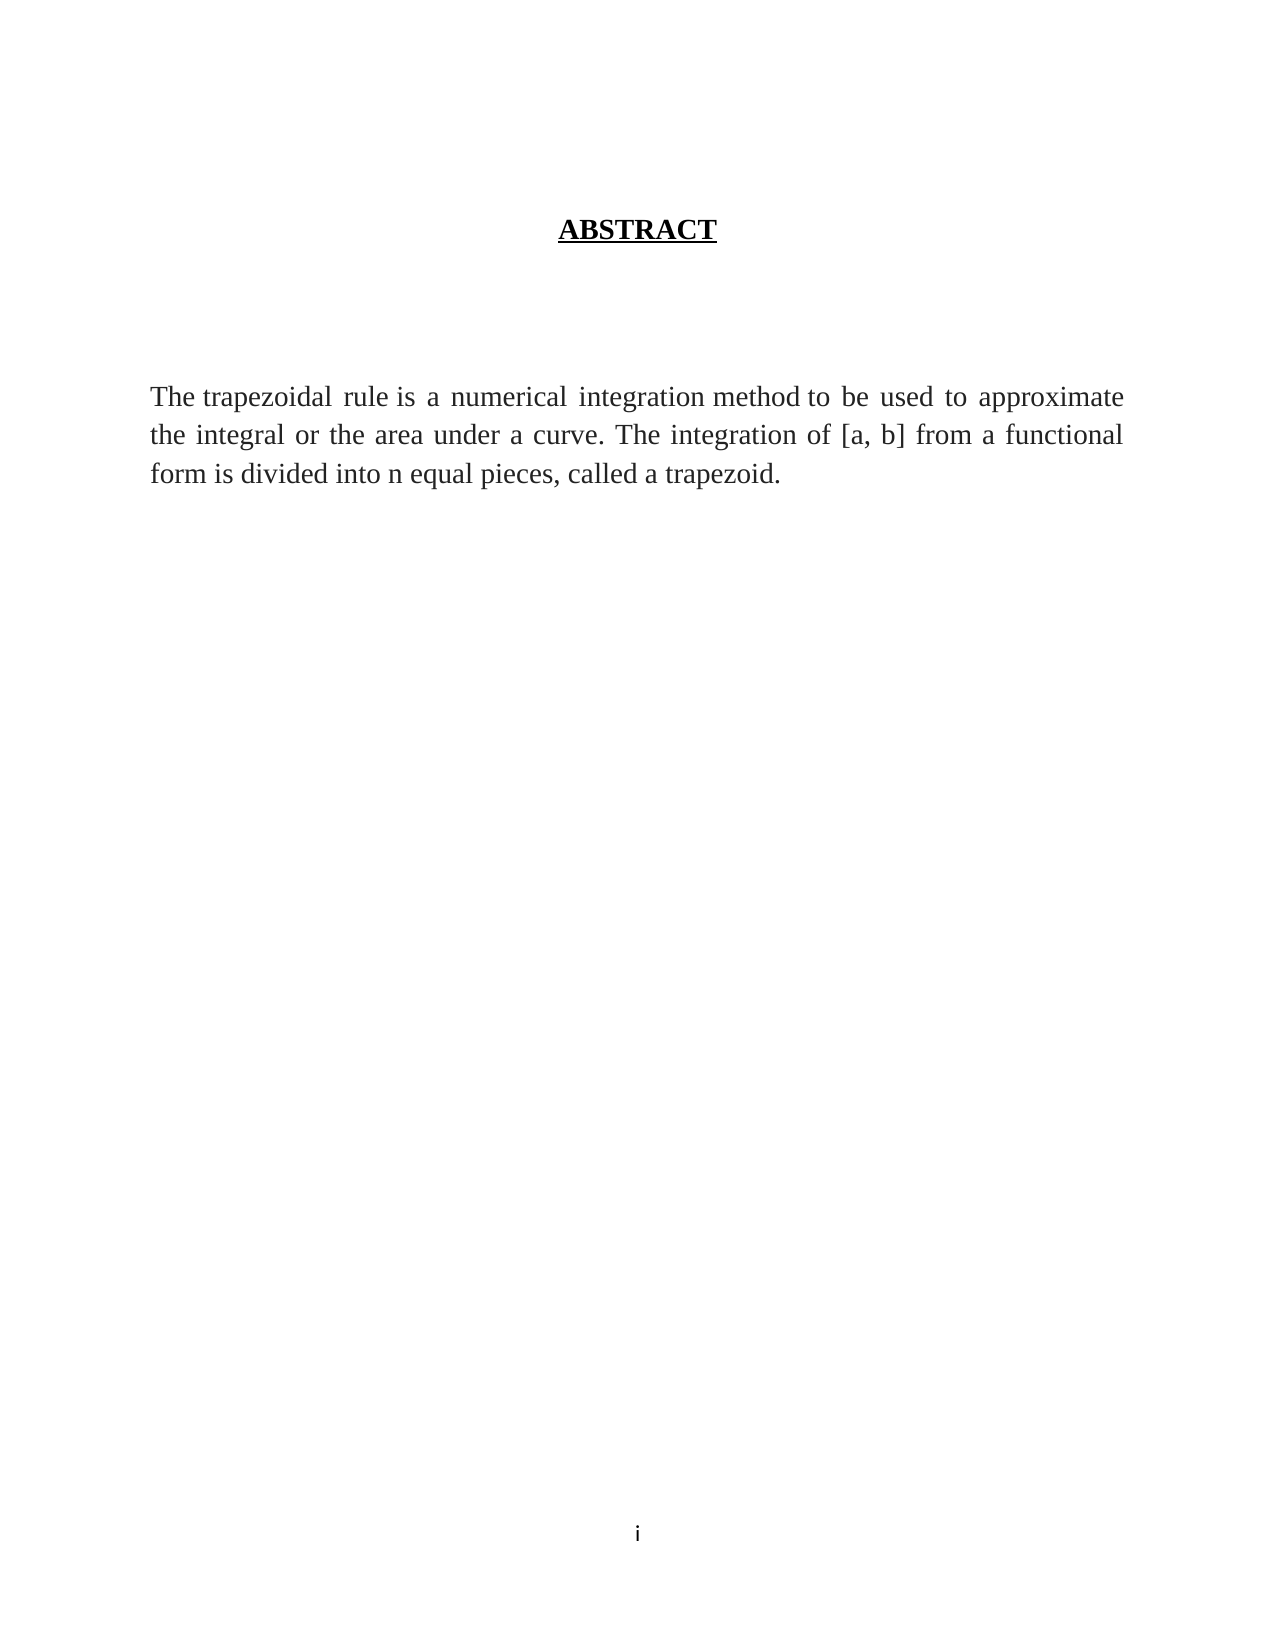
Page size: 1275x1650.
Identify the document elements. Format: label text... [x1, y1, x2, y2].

text ABSTRACT [150, 212, 1125, 245]
text The trapezoidal rule is a numerical integration method to be used to approximate the integral or the area under a curve. The integration of [a, b] from a functional form is divided into n equal pieces, called a trapezoid. [150, 394, 1125, 418]
text The trapezoidal rule is a numerical integration method to be used to approximate the integral or the area under a curve. The integration of [a, b] from a functional form is divided into n equal pieces, called a trapezoid. [150, 451, 1125, 489]
